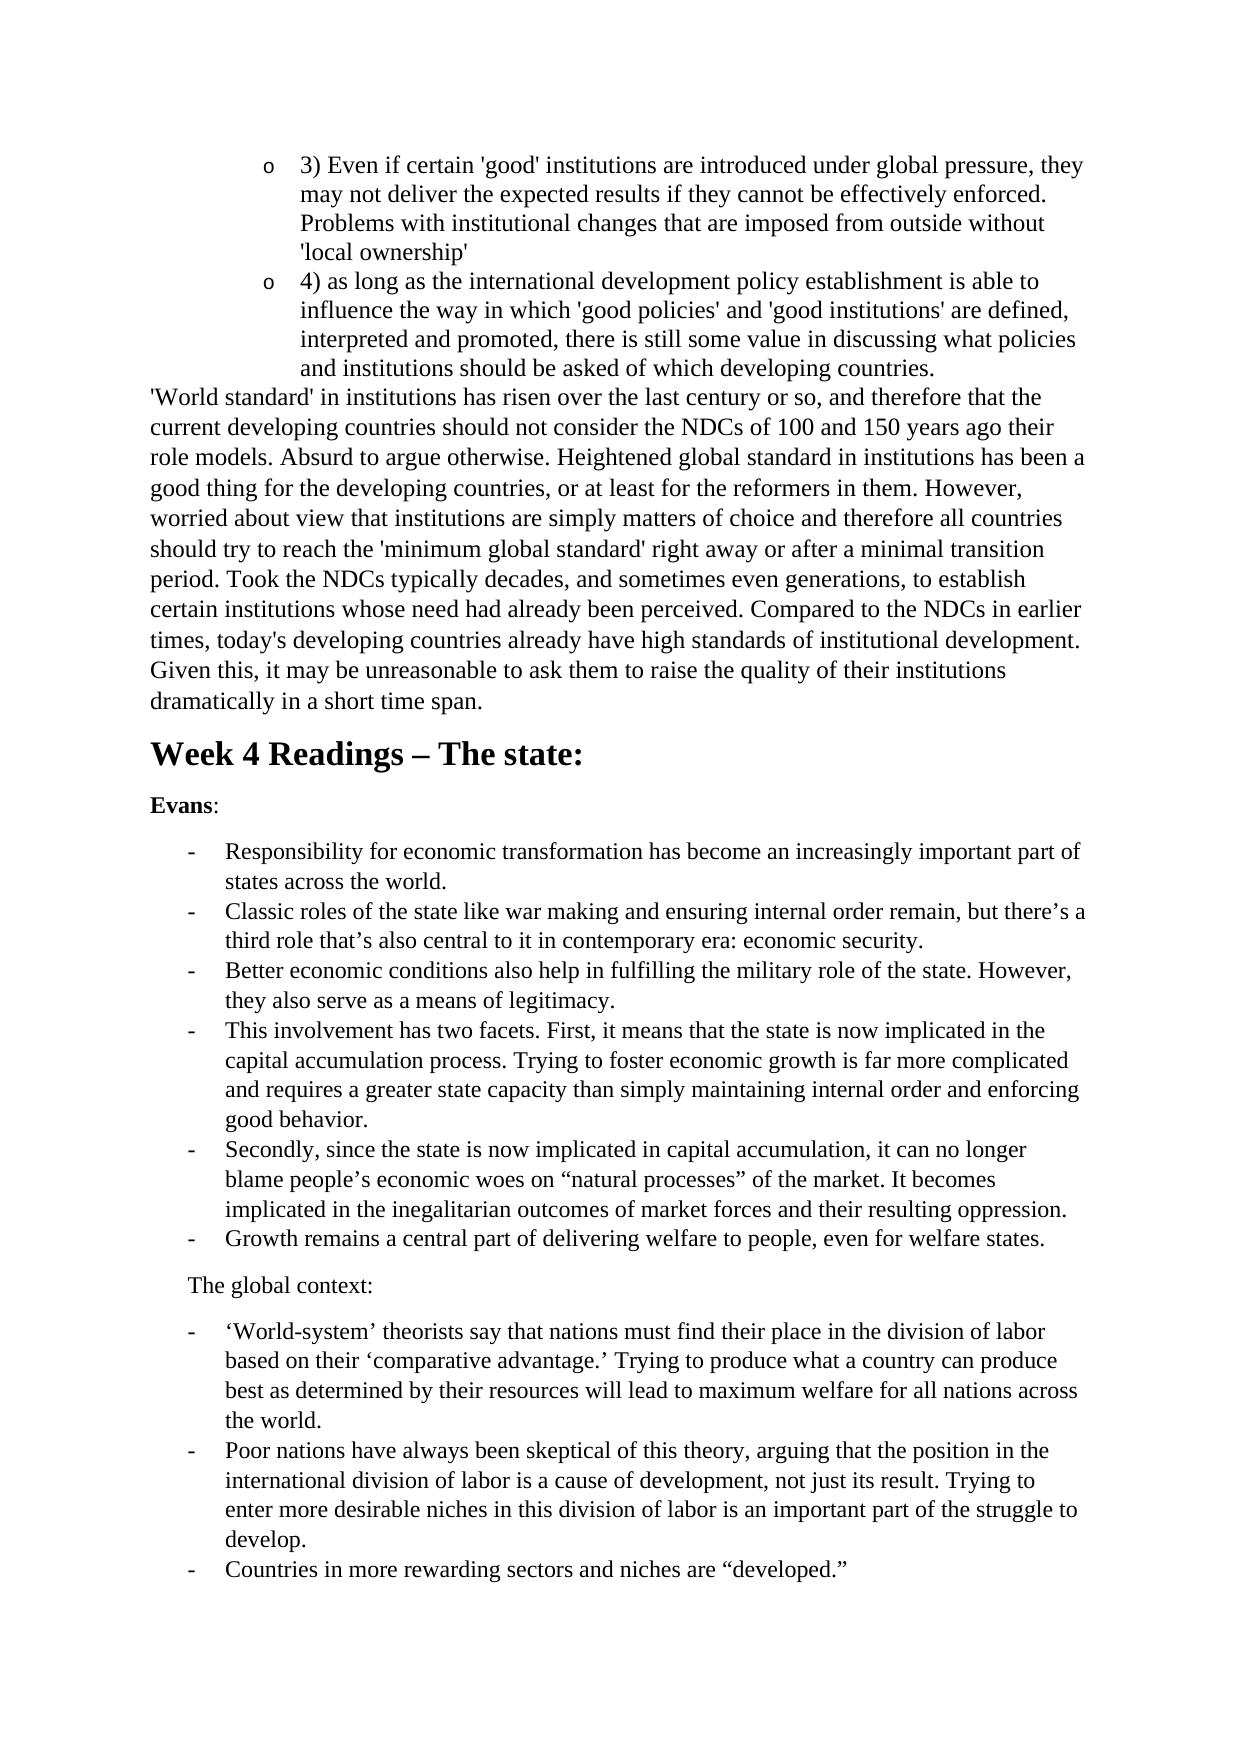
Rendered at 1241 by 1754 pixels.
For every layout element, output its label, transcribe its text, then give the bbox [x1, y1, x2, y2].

list Responsibility for economic transformation has become an increasingly important part of states across the world. [187, 837, 1090, 894]
text Evans: [150, 791, 1090, 819]
text 'World standard' in institutions has risen over the last century or so, and therefore that the current developing countries should not consider the NDCs of 100 and 150 years ago their role models. Absurd to argue otherwise. Heightened global standard in institutions has been a good thing for the developing countries, or at least for the reformers in them. However, worried about view that institutions are simply matters of choice and therefore all countries should try to reach the 'minimum global standard' right away or after a minimal transition period. Took the NDCs typically decades, and sometimes even generations, to establish certain institutions whose need had already been perceived. Compared to the NDCs in earlier times, today's developing countries already have high standards of institutional development. Given this, it may be unreasonable to ask them to raise the quality of their institutions dramatically in a short time span. [150, 382, 1090, 714]
list Classic roles of the state like war making and ensuring internal order remain, but there’s a third role that’s also central to it in contemporary era: economic security. [187, 897, 1090, 954]
list 3) Even if certain 'good' institutions are introduced under global pressure, they may not deliver the expected results if they cannot be effectively enforced. Problems with institutional changes that are imposed from outside without 'local ownership' [262, 150, 1090, 266]
list ‘World-system’ theorists say that nations must find their place in the division of labor based on their ‘comparative advantage.’ Trying to produce what a country can produce best as determined by their resources will lead to maximum welfare for all nations across the world. [187, 1317, 1090, 1434]
list Better economic conditions also help in fulfilling the military role of the state. However, they also serve as a means of legitimacy. [187, 956, 1090, 1014]
list 4) as long as the international development policy establishment is able to influence the way in which 'good policies' and 'good institutions' are defined, interpreted and promoted, there is still some value in discussing what policies and institutions should be asked of which developing countries. [262, 266, 1090, 382]
text Week 4 Readings – The state: [150, 733, 1090, 772]
text The global context: [187, 1271, 1090, 1298]
list Countries in more rewarding sectors and niches are “developed.” [187, 1555, 1090, 1583]
list Growth remains a central part of delivering welfare to people, even for welfare states. [187, 1224, 1090, 1252]
list This involvement has two facets. First, it means that the state is now implicated in the capital accumulation process. Trying to foster economic growth is far more complicated and requires a greater state capacity than simply maintaining internal order and enforcing good behavior. [187, 1016, 1090, 1133]
list Secondly, since the state is now implicated in capital accumulation, it can no longer blame people’s economic woes on “natural processes” of the market. It becomes implicated in the inegalitarian outcomes of market forces and their resulting oppression. [187, 1135, 1090, 1222]
